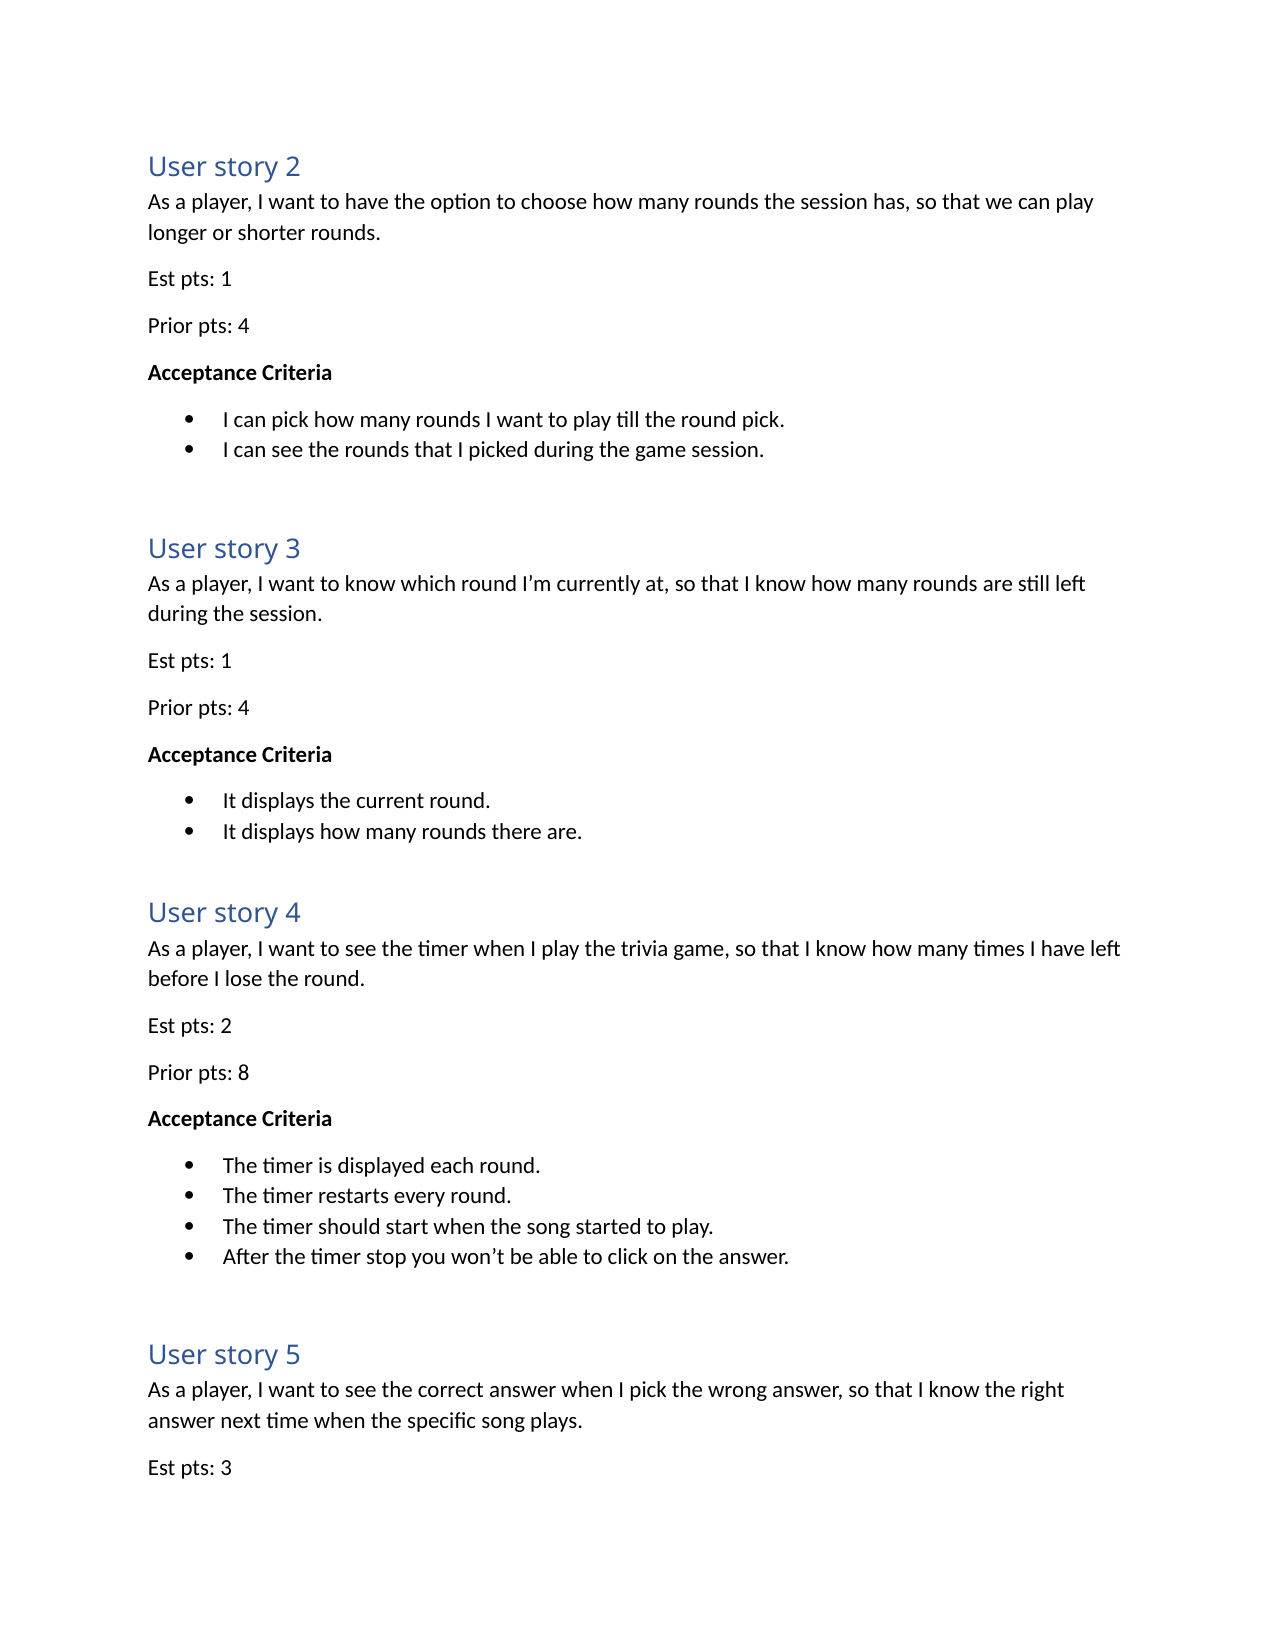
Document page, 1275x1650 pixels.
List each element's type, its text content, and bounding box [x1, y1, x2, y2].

text Est pts: 1 [148, 646, 1127, 674]
list The timer is displayed each round. [185, 1151, 1127, 1179]
text Prior pts: 4 [148, 693, 1127, 721]
list The timer restarts every round. [185, 1182, 1127, 1209]
text Est pts: 1 [148, 264, 1127, 292]
list I can see the rounds that I picked during the game session. [185, 435, 1127, 463]
subtitle User story 4 [148, 894, 1127, 931]
text Est pts: 3 [148, 1453, 1127, 1481]
text As a player, I want to know which round I’m currently at, so that I know how many rounds are still left during the session. [148, 569, 1127, 627]
text Est pts: 2 [148, 1011, 1127, 1039]
list It displays the current round. [185, 787, 1127, 814]
text As a player, I want to see the timer when I play the trivia game, so that I know how many times I have left before I lose the round. [148, 934, 1127, 992]
text Prior pts: 8 [148, 1058, 1127, 1086]
text As a player, I want to have the option to choose how many rounds the session has, so that we can play longer or shorter rounds. [148, 187, 1127, 246]
text Prior pts: 4 [148, 311, 1127, 339]
list I can pick how many rounds I want to play till the round pick. [185, 405, 1127, 433]
text As a player, I want to see the correct answer when I pick the wrong answer, so that I know the right answer next time when the specific song plays. [148, 1376, 1127, 1434]
list The timer should start when the song started to play. [185, 1212, 1127, 1240]
subtitle User story 2 [148, 148, 1127, 184]
list It displays how many rounds there are. [185, 817, 1127, 845]
text Acceptance Criteria [148, 740, 1127, 768]
list After the timer stop you won’t be able to click on the answer. [185, 1242, 1127, 1270]
subtitle User story 3 [148, 529, 1127, 566]
subtitle User story 5 [148, 1336, 1127, 1373]
text Acceptance Criteria [148, 358, 1127, 386]
text Acceptance Criteria [148, 1104, 1127, 1132]
